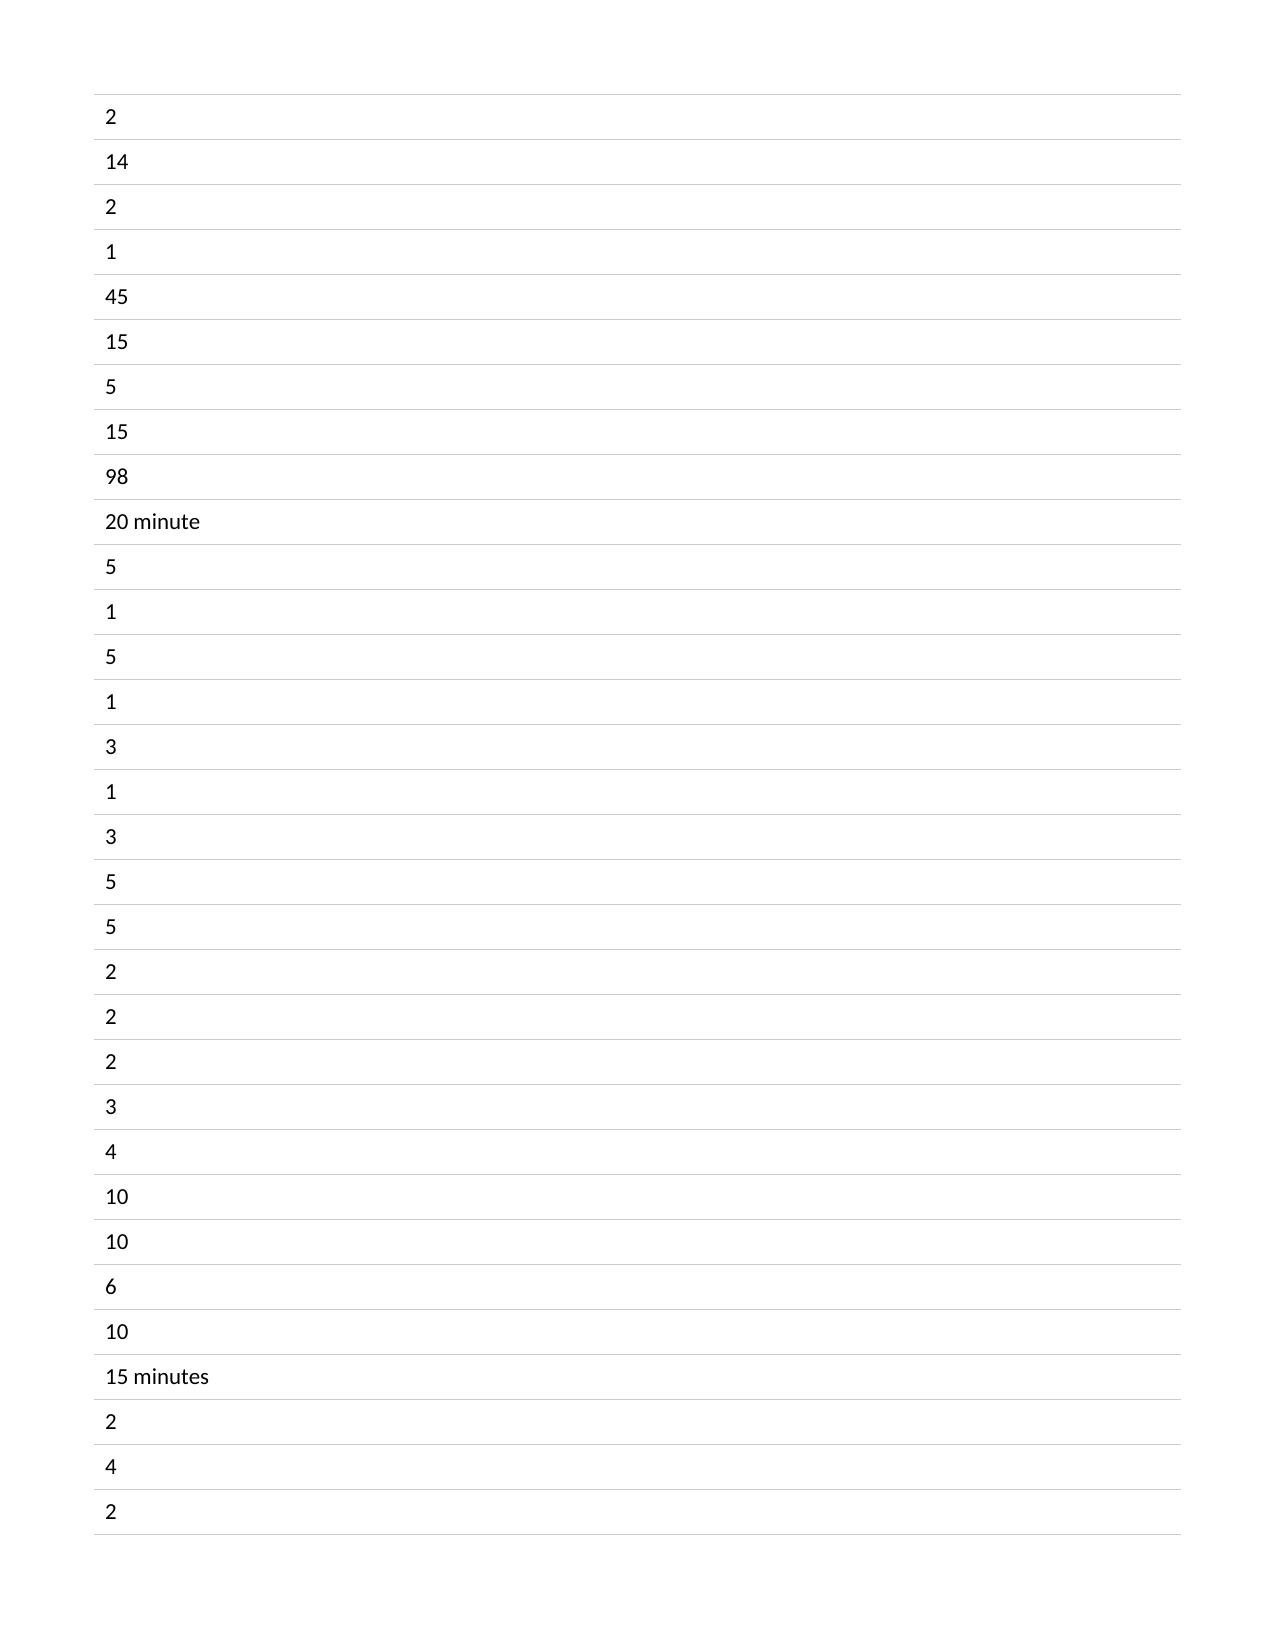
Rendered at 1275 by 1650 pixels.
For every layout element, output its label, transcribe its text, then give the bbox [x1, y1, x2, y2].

table_cell 2 [94, 950, 1181, 994]
table_cell 15 minutes [94, 1355, 1181, 1399]
table_cell 2 [94, 1040, 1181, 1084]
table_cell 98 [94, 455, 1181, 499]
table_cell 14 [94, 140, 1181, 184]
table_cell 3 [94, 1085, 1181, 1129]
table_cell 15 [94, 410, 1181, 454]
table_cell 45 [94, 275, 1181, 319]
table_cell 2 [94, 95, 1181, 139]
table_cell 4 [94, 1130, 1181, 1174]
table_cell 3 [94, 725, 1181, 769]
table_cell 5 [94, 860, 1181, 904]
table_cell 2 [94, 185, 1181, 229]
table_cell 2 [94, 995, 1181, 1039]
table_cell 3 [94, 815, 1181, 859]
table_cell 2 [94, 1400, 1181, 1444]
table_cell 1 [94, 230, 1181, 274]
table_cell 1 [94, 680, 1181, 724]
table_cell 5 [94, 635, 1181, 679]
table_cell 6 [94, 1265, 1181, 1309]
table_cell 5 [94, 365, 1181, 409]
table_cell 15 [94, 320, 1181, 364]
table_cell 10 [94, 1310, 1181, 1354]
table_cell 2 [94, 1490, 1181, 1534]
table_cell 1 [94, 590, 1181, 634]
table_cell 5 [94, 545, 1181, 589]
table_cell 20 minute [94, 500, 1181, 544]
table_cell 1 [94, 770, 1181, 814]
table_cell 10 [94, 1220, 1181, 1264]
table_cell 10 [94, 1175, 1181, 1219]
table_cell 4 [94, 1445, 1181, 1489]
table_cell 5 [94, 905, 1181, 949]
